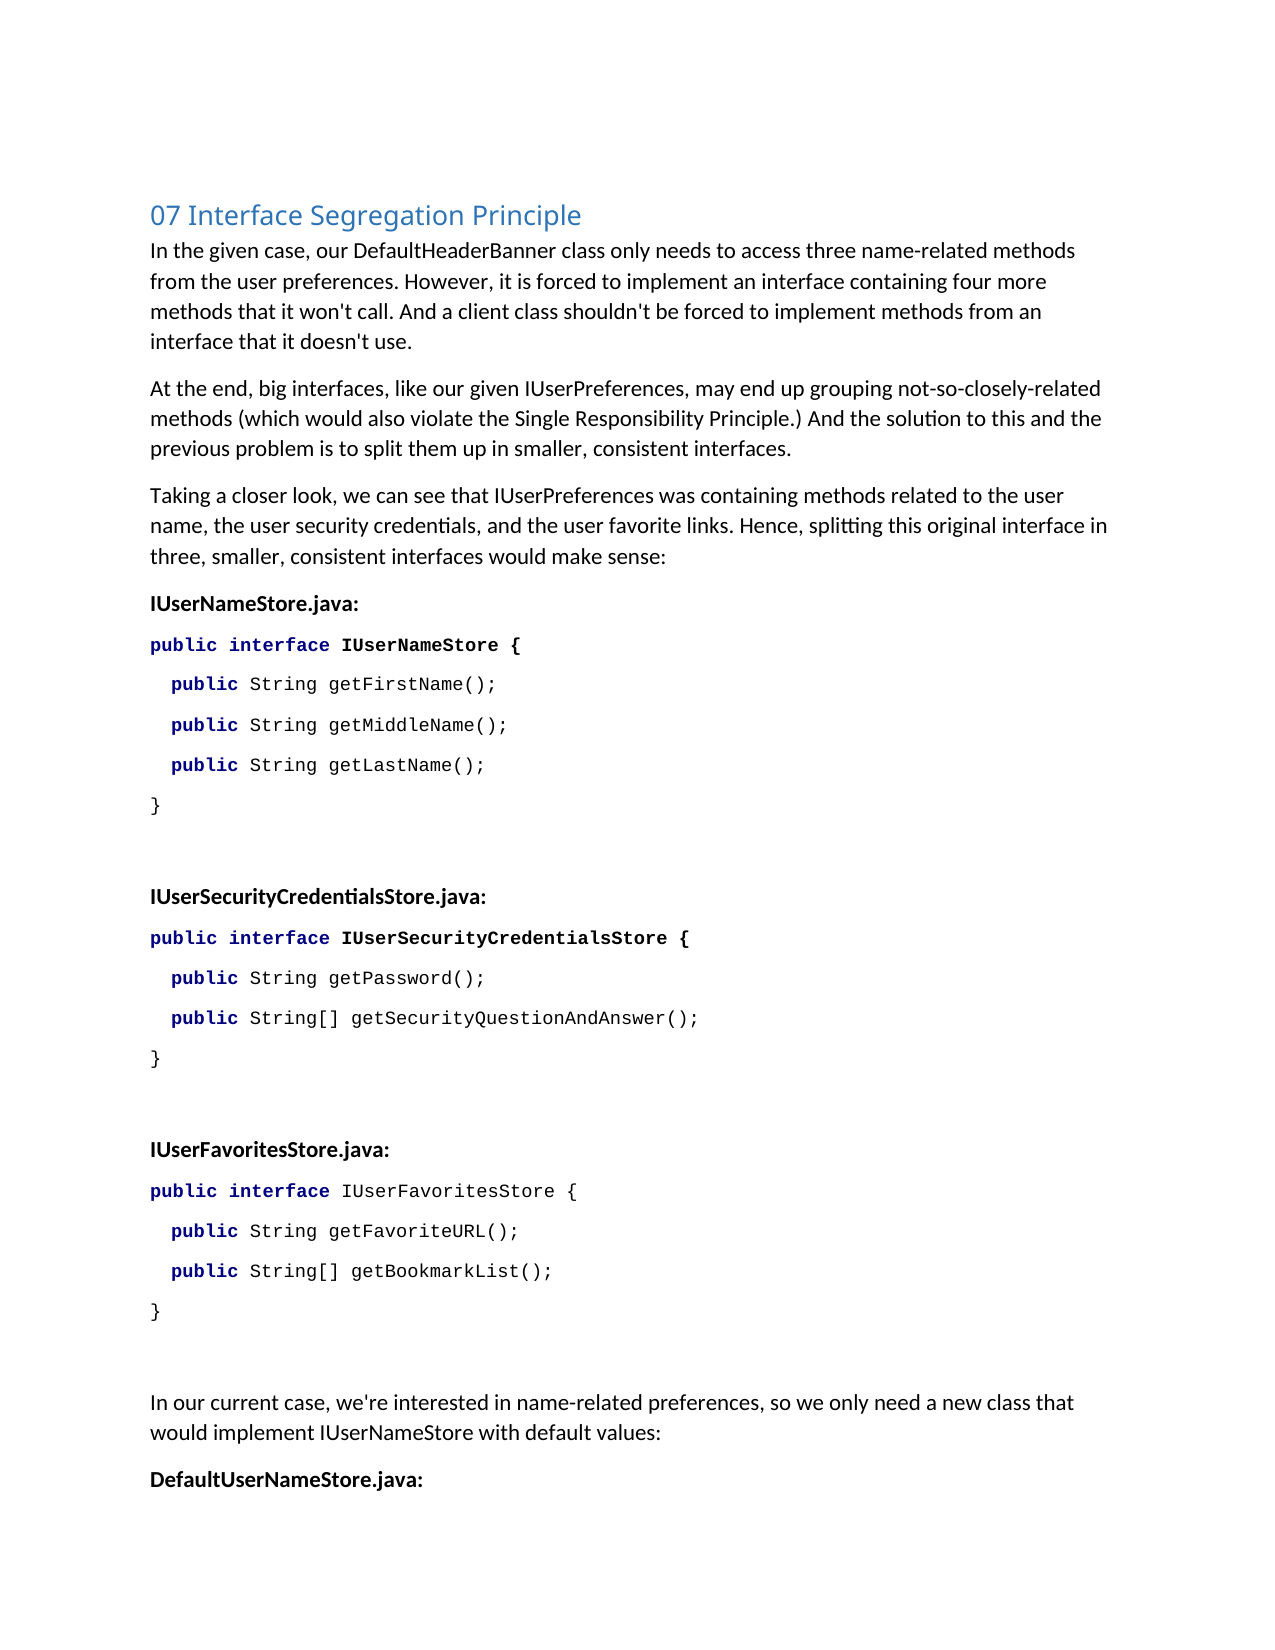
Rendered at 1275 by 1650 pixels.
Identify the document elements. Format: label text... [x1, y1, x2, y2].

text At the end, big interfaces, like our given IUserPreferences, may end up grouping not-so-closely-related methods (which would also violate the Single Responsibility Principle.) And the solution to this and the previous problem is to split them up in smaller, consistent interfaces. [150, 374, 1125, 463]
text } [150, 796, 1125, 817]
text In the given case, our DefaultHeaderBanner class only needs to access three name-related methods from the user preferences. However, it is forced to implement an interface containing four more methods that it won't call. And a client class shouldn't be forced to implement methods from an interface that it doesn't use. [150, 237, 1125, 355]
text public String getPassword(); [150, 968, 1125, 990]
text } [150, 1049, 1125, 1070]
text public String[] getSecurityQuestionAndAnswer(); [150, 1008, 1125, 1030]
text } [150, 1302, 1125, 1323]
text public interface IUserFavoritesStore { [150, 1182, 1125, 1203]
text public String getFavoriteURL(); [150, 1222, 1125, 1243]
text IUserFavoritesStore.java: [150, 1135, 1125, 1163]
text Taking a closer look, we can see that IUserPreferences was containing methods related to the user name, the user security credentials, and the user favorite links. Hence, splitting this original interface in three, smaller, consistent interfaces would make sense: [150, 481, 1125, 570]
text public interface IUserSecurityCredentialsStore { [150, 929, 1125, 950]
text public String getMiddleName(); [150, 715, 1125, 737]
text public String getFirstName(); [150, 675, 1125, 696]
text DefaultUserNameStore.java: [150, 1465, 1125, 1493]
text public String[] getBookmarkList(); [150, 1262, 1125, 1283]
text IUserSecurityCredentialsStore.java: [150, 882, 1125, 910]
text public interface IUserNameStore { [150, 636, 1125, 657]
subtitle 07 Interface Segregation Principle [150, 197, 1125, 234]
text public String getLastName(); [150, 755, 1125, 777]
text IUserNameStore.java: [150, 589, 1125, 617]
text In our current case, we're interested in name-related preferences, so we only need a new class that would implement IUserNameStore with default values: [150, 1388, 1125, 1446]
